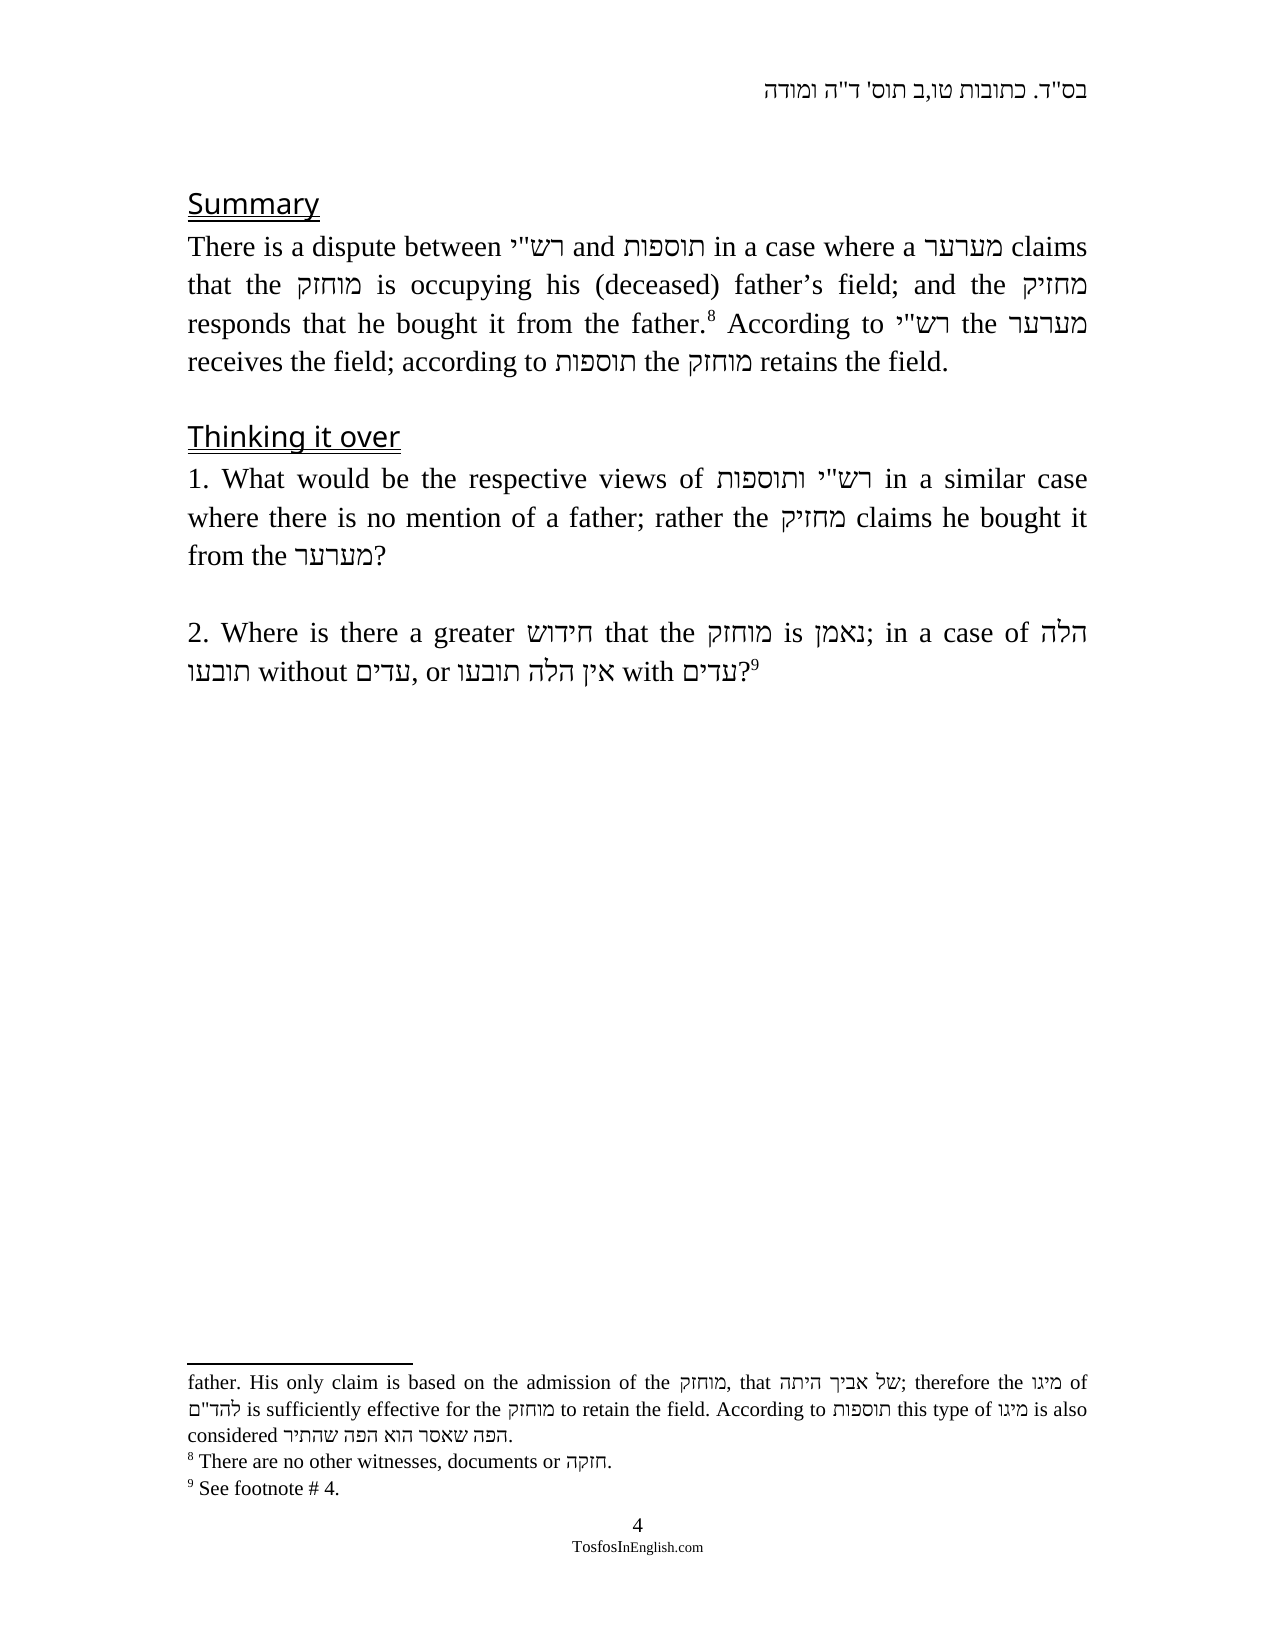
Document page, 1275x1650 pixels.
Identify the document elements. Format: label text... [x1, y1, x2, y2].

text There is a dispute between רש"י and תוספות in a case where a מערער claims that the מוחזק is occupying his (deceased) father’s field; and the מחזיק responds that he bought it from the father. According to רש"י the מערער receives the field; according to תוספות the מוחזק retains the field. [187, 229, 1087, 378]
text Summary [187, 183, 1087, 223]
text 1. What would be the respective views of רש"י ותוספות in a similar case where there is no mention of a father; rather the מחזיק claims he bought it from the מערער? [187, 461, 1087, 572]
text 2. Where is there a greater חידוש that the מוחזק is נאמן; in a case of הלה תובעו without עדים, or אין הלה תובעו with עדים? [187, 616, 1087, 688]
text Thinking it over [187, 416, 1087, 456]
